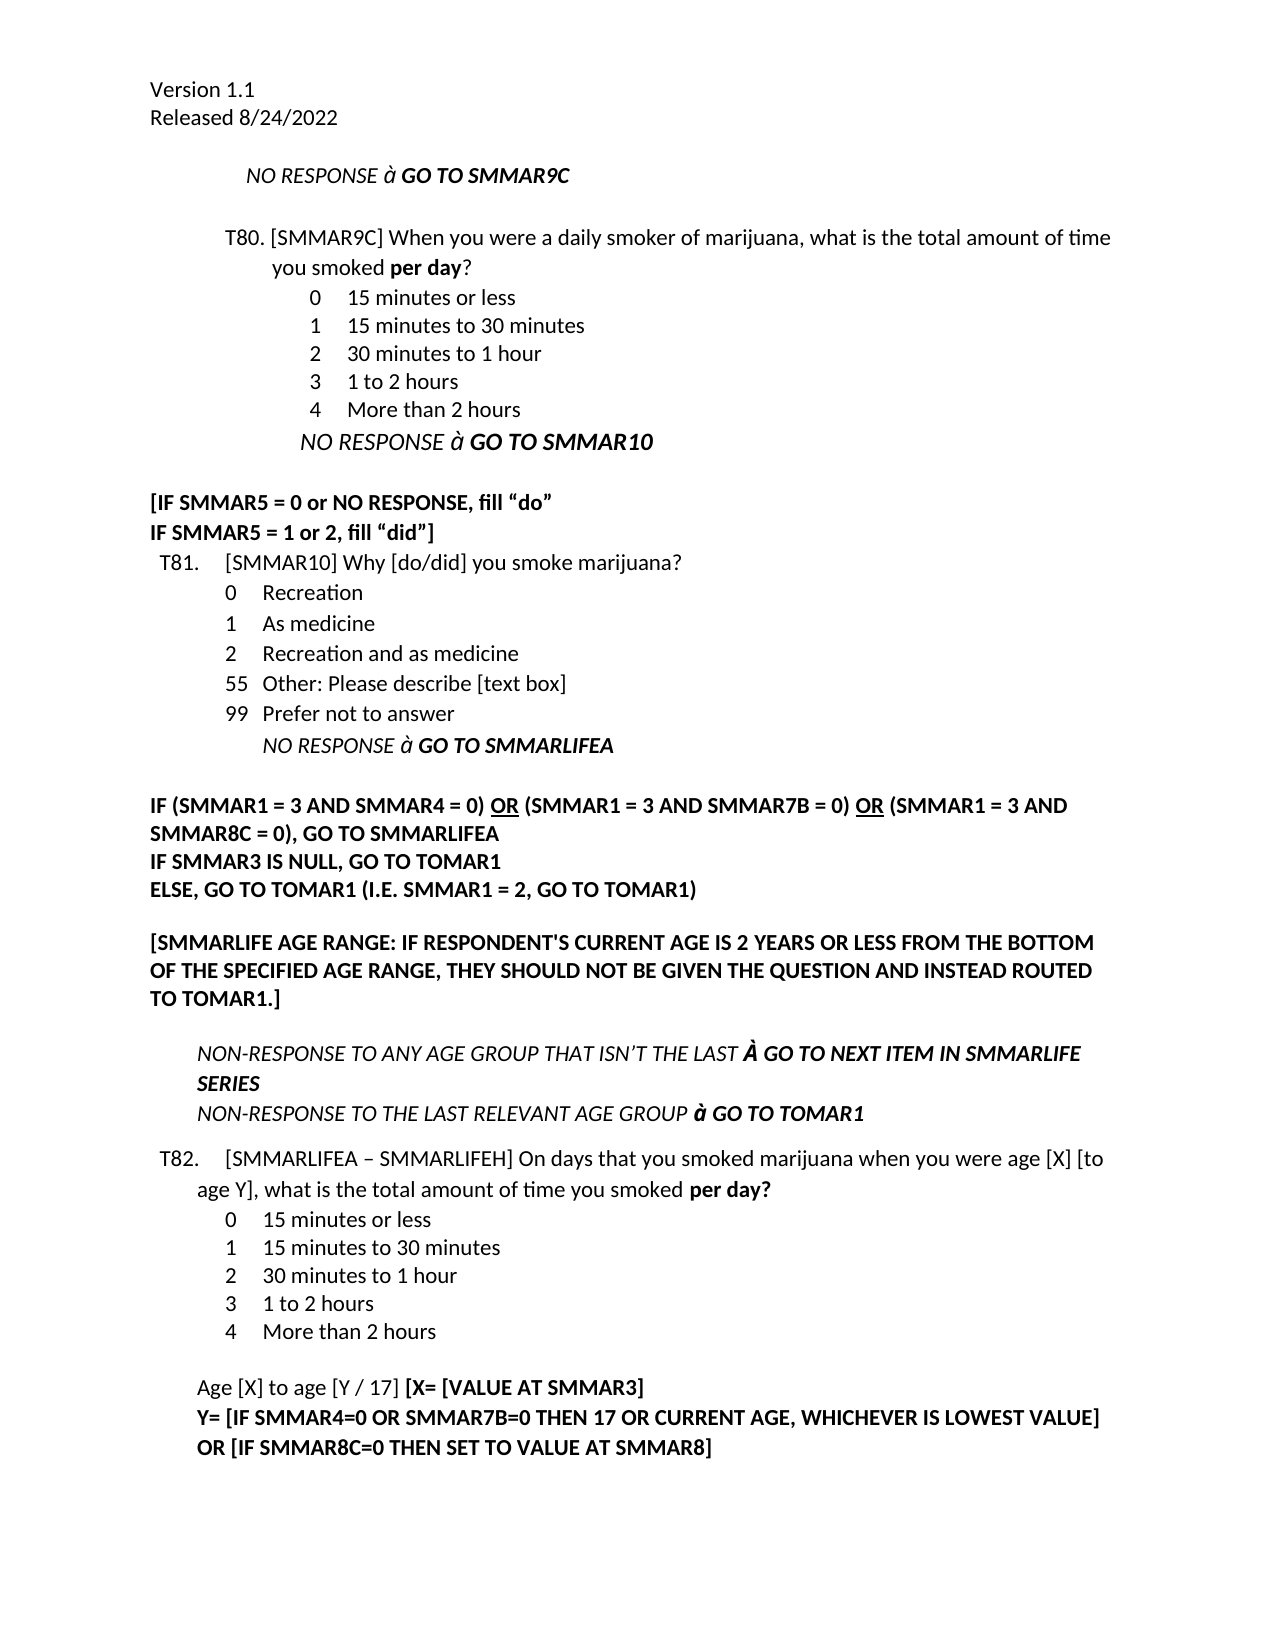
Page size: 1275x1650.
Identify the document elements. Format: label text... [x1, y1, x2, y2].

list 15 minutes to 30 minutes [309, 311, 1125, 339]
list [SMMARLIFEA – SMMARLIFEH] On days that you smoked marijuana when you were age [X] [to age Y], what is the total amount of time you smoked per day? [159, 1144, 1125, 1203]
text IF (SMMAR1 = 3 AND SMMAR4 = 0) OR (SMMAR1 = 3 AND SMMAR7B = 0) OR (SMMAR1 = 3 AND SMMAR8C = 0), GO TO SMMARLIFEA [150, 791, 1125, 847]
text If SMMAR3 IS NULL, GO TO TOMAR1 [150, 847, 1125, 875]
text non-response to the last relevant age group à GO TO TOMAR1 [197, 1097, 1125, 1128]
list Recreation and as medicine [225, 639, 1125, 667]
list 1 to 2 hours [225, 1289, 1125, 1317]
list 1 to 2 hours [309, 367, 1125, 396]
text NO RESPONSE à GO TO SMMAR10 [272, 423, 1125, 458]
text NO RESPONSE à GO TO SMMAR9C [225, 159, 1125, 190]
list 15 minutes or less [309, 283, 1125, 311]
text non-response to any age group that isn’t the last à GO TO NEXT ITEM IN SMMARLIFE SERIES [197, 1037, 1125, 1097]
list [SMMAR10] Why [do/did] you smoke marijuana? [159, 548, 1125, 576]
list 30 minutes to 1 hour [225, 1261, 1125, 1289]
list 15 minutes or less [225, 1205, 1125, 1233]
list More than 2 hours [225, 1317, 1125, 1345]
text T80. [SMMAR9C] When you were a daily smoker of marijuana, what is the total amount of time you smoked per day? [225, 223, 1125, 281]
list 30 minutes to 1 hour [309, 339, 1125, 367]
list Y= [IF SMMAR4=0 OR SMMAR7B=0 THEN 17 OR CURRENT AGE, WHICHEVER IS LOWEST VALUE] OR [IF SMMAR8C=0 THEN SET TO VALUE AT SMMAR8] [197, 1403, 1125, 1462]
list Prefer not to answer [225, 699, 1125, 727]
list 15 minutes to 30 minutes [225, 1233, 1125, 1261]
list Recreation [225, 578, 1125, 606]
text IF SMMAR5 = 1 or 2, fill “did”] [150, 518, 1125, 546]
list Age [X] to age [Y / 17] [X= [VALUE AT SMMAR3] [197, 1373, 1125, 1401]
list More than 2 hours [309, 396, 1125, 423]
text ELSE, GO TO TOMAR1 (I.E. SMMAR1 = 2, go to TOMAR1) [150, 875, 1125, 903]
list Other: Please describe [text box] [225, 669, 1125, 697]
text [IF SMMAR5 = 0 or NO RESPONSE, fill “do” [150, 488, 1125, 516]
list NO RESPONSE à GO TO SMMARLIFEA [262, 729, 1125, 761]
text [SMMARlife age range: if respondent's current age is 2 Years or less from the bottom of the specified age range, they should not be given the question and instead routed to TOMAR1.] [150, 928, 1125, 1012]
list As medicine [225, 609, 1125, 637]
